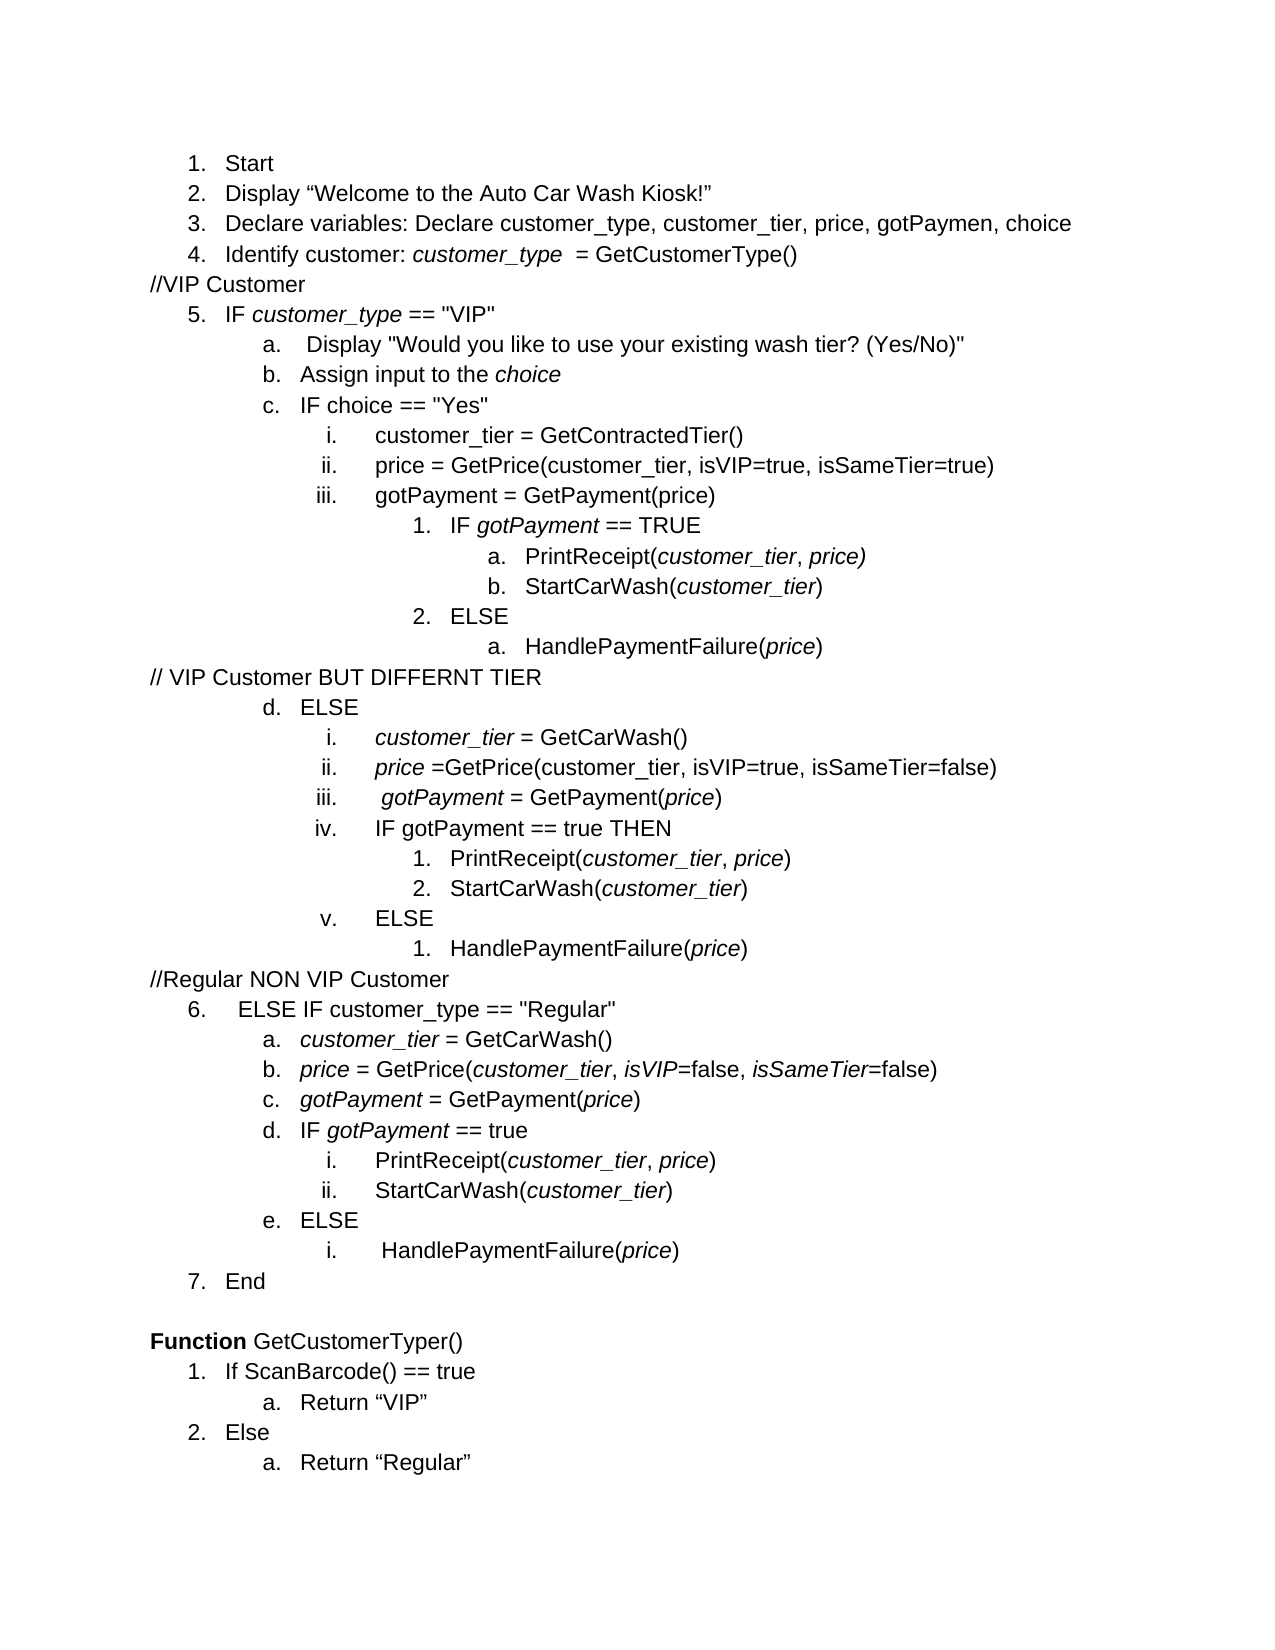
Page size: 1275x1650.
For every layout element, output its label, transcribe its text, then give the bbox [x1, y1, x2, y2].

list Else [187, 1419, 1125, 1445]
list Display "Would you like to use your existing wash tier? (Yes/No)" [262, 331, 1125, 358]
list PrintReceipt(customer_tier, price) [337, 1147, 1125, 1173]
list ELSE [262, 694, 1125, 720]
list HandlePaymentFailure(price) [337, 1237, 1125, 1264]
list IF customer_type == "VIP" [187, 301, 1125, 327]
list ELSE IF customer_type == "Regular" [187, 996, 1125, 1022]
list ELSE [262, 1207, 1125, 1234]
text //Regular NON VIP Customer [150, 966, 1125, 992]
list HandlePaymentFailure(price) [487, 633, 1125, 660]
list StartCarWash(customer_tier) [337, 1177, 1125, 1203]
list Return “VIP” [262, 1388, 1125, 1415]
list ELSE [337, 905, 1125, 932]
list customer_tier = GetCarWash() [262, 1026, 1125, 1052]
list IF choice == "Yes" [262, 392, 1125, 418]
list StartCarWash(customer_tier) [487, 573, 1125, 599]
list gotPayment = GetPayment(price) [337, 482, 1125, 509]
list price = GetPrice(customer_tier, isVIP=true, isSameTier=true) [337, 452, 1125, 478]
list Assign input to the choice [262, 361, 1125, 388]
text // VIP Customer BUT DIFFERNT TIER [150, 663, 1125, 690]
text Function GetCustomerTyper() [150, 1328, 1125, 1354]
list PrintReceipt(customer_tier, price) [487, 543, 1125, 569]
list HandlePaymentFailure(price) [412, 935, 1125, 962]
list PrintReceipt(customer_tier, price) [412, 845, 1125, 871]
list IF gotPayment == true [262, 1117, 1125, 1143]
list StartCarWash(customer_tier) [412, 875, 1125, 901]
list Start [187, 150, 1125, 176]
list Identify customer: customer_type = GetCustomerType() [187, 241, 1125, 267]
list IF gotPayment == TRUE [412, 512, 1125, 539]
list Declare variables: Declare customer_type, customer_tier, price, gotPaymen, choice [187, 210, 1125, 237]
list End [187, 1268, 1125, 1294]
list ELSE [412, 603, 1125, 629]
list Return “Regular” [262, 1449, 1125, 1475]
list gotPayment = GetPayment(price) [337, 784, 1125, 811]
text //VIP Customer [150, 271, 1125, 297]
list If ScanBarcode() == true [187, 1358, 1125, 1385]
list customer_tier = GetCarWash() [337, 724, 1125, 750]
list price = GetPrice(customer_tier, isVIP=false, isSameTier=false) [262, 1056, 1125, 1083]
list Display “Welcome to the Auto Car Wash Kiosk!” [187, 180, 1125, 207]
list gotPayment = GetPayment(price) [262, 1086, 1125, 1113]
list IF gotPayment == true THEN [337, 814, 1125, 841]
list price =GetPrice(customer_tier, isVIP=true, isSameTier=false) [337, 754, 1125, 781]
list customer_tier = GetContractedTier() [337, 422, 1125, 448]
